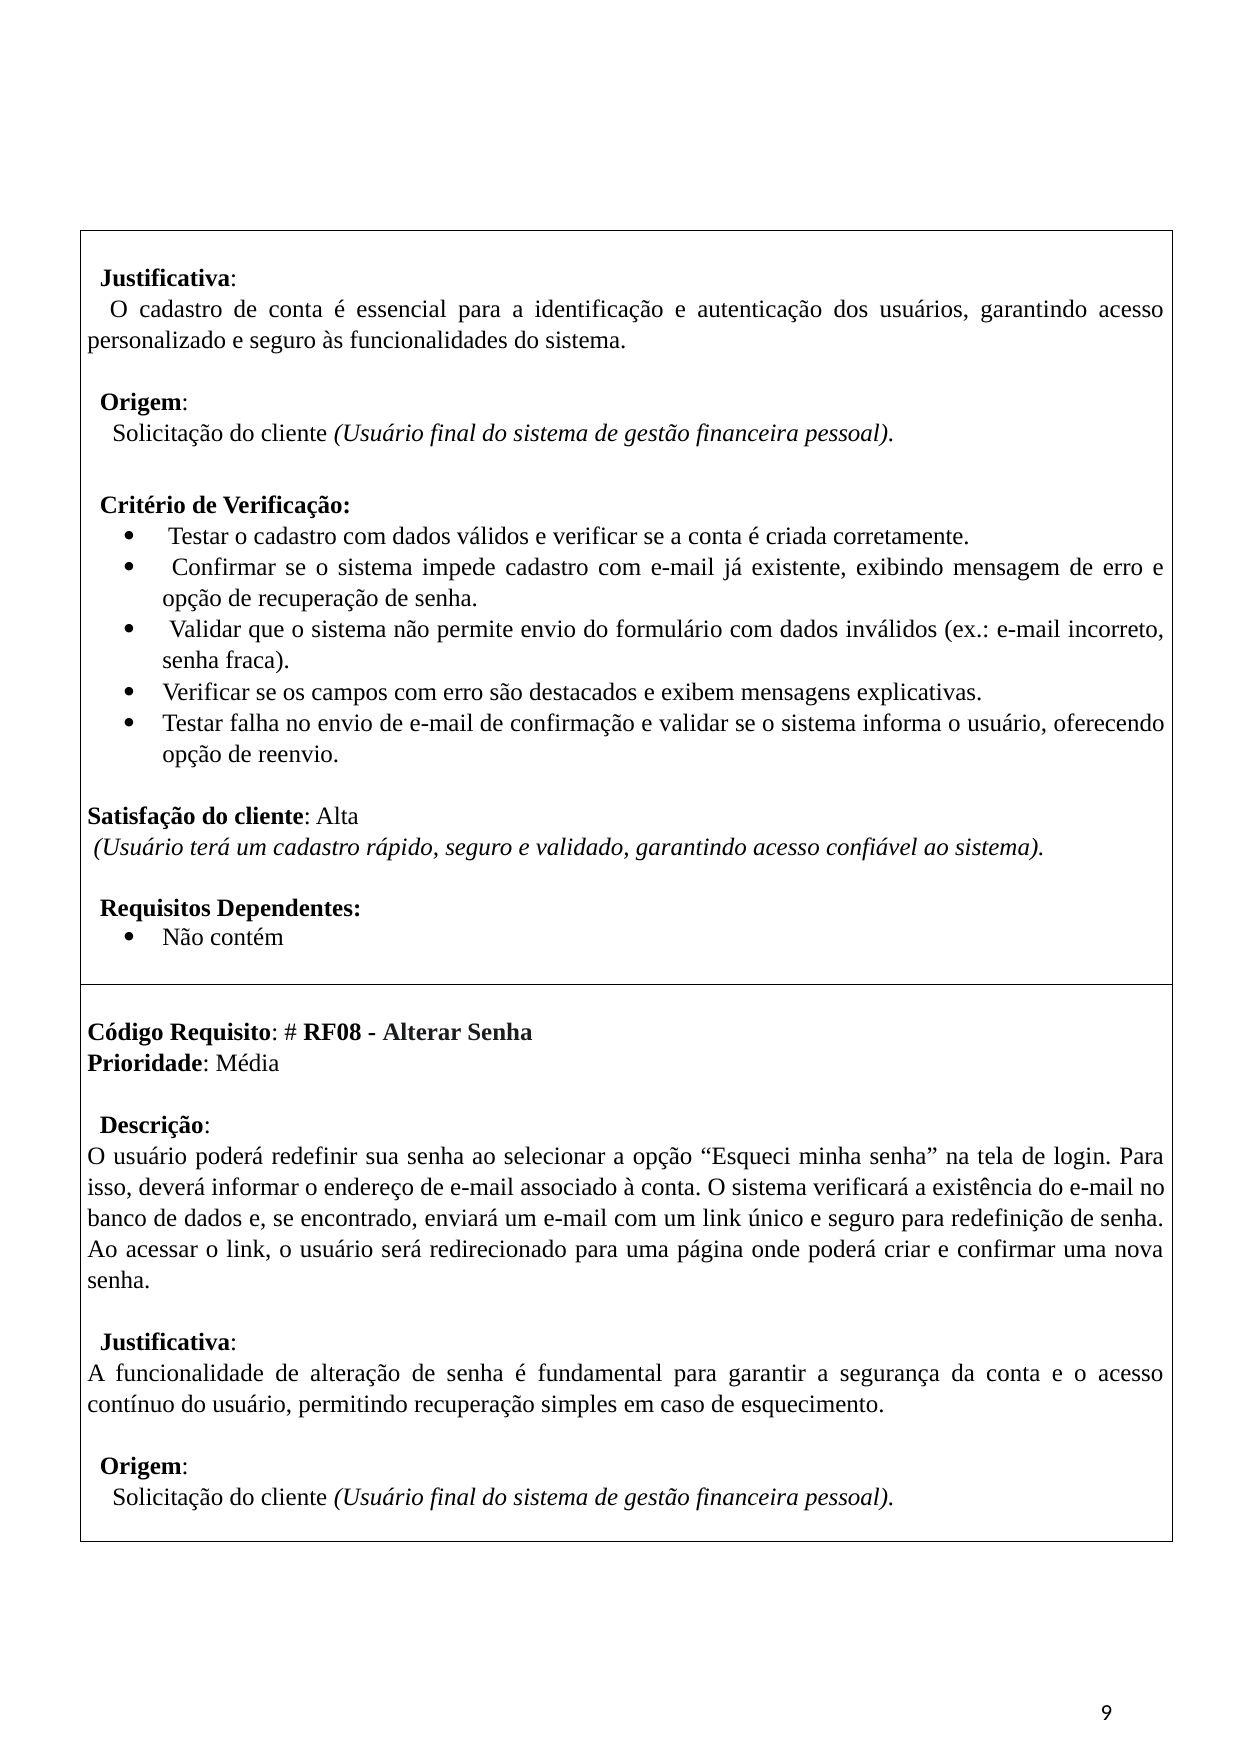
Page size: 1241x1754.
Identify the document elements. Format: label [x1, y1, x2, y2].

table_cell [81, 985, 1172, 1541]
table_cell [81, 231, 1172, 984]
